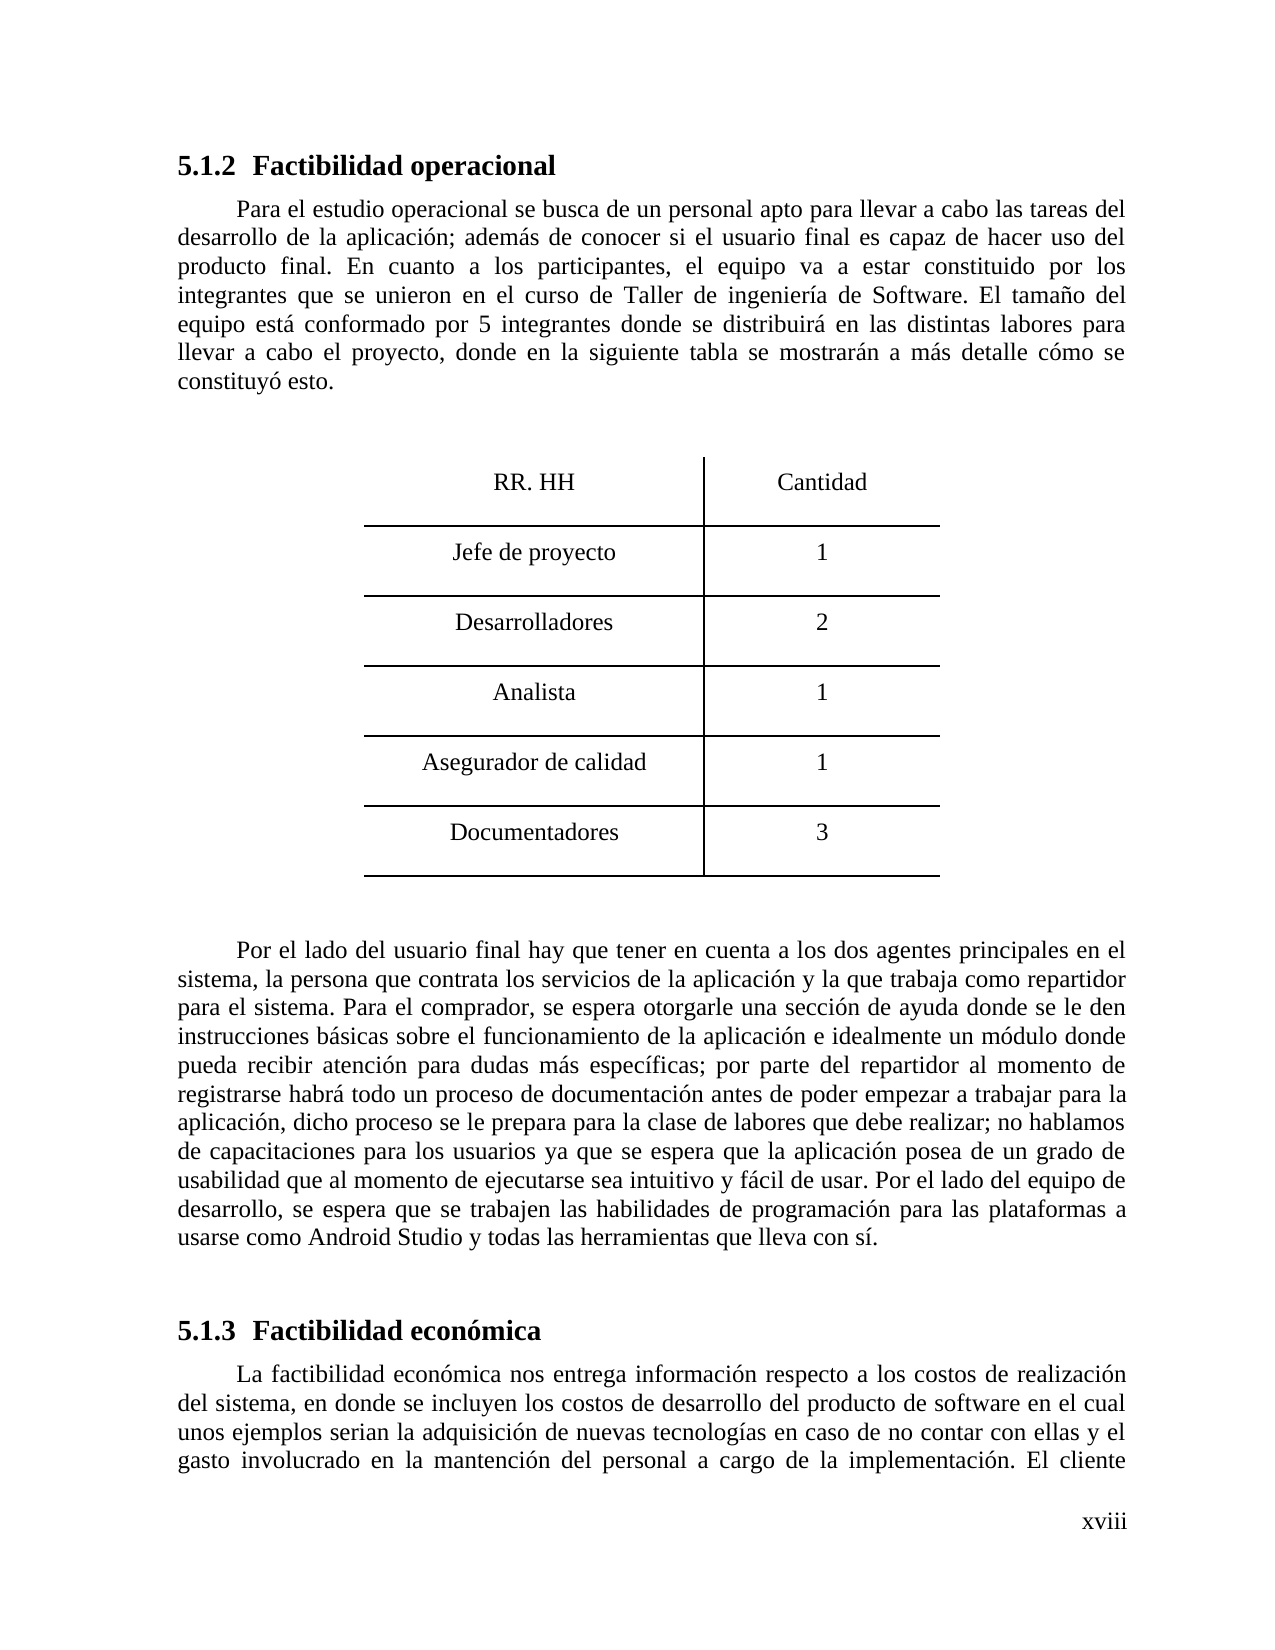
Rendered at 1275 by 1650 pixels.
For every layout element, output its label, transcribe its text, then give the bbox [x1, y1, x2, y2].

subtitle Factibilidad operacional [177, 148, 1127, 181]
table_header Cantidad [705, 457, 940, 525]
table_cell 2 [705, 597, 940, 665]
text Para el estudio operacional se busca de un personal apto para llevar a cabo las tareas del desarrollo de la aplicación; además de conocer si el usuario final es capaz de hacer uso del producto final. En cuanto a los participantes, el equipo va a estar constituido por los integrantes que se unieron en el curso de Taller de ingeniería de Software. El tamaño del equipo está conformado por 5 integrantes donde se distribuirá en las distintas labores para llevar a cabo el proyecto, donde en la siguiente tabla se mostrarán a más detalle cómo se constituyó esto. [177, 194, 1127, 395]
table_cell 1 [705, 667, 940, 735]
table_cell 3 [705, 807, 940, 875]
subtitle Factibilidad económica [177, 1313, 1127, 1347]
text Por el lado del usuario final hay que tener en cuenta a los dos agentes principales en el sistema, la persona que contrata los servicios de la aplicación y la que trabaja como repartidor para el sistema. Para el comprador, se espera otorgarle una sección de ayuda donde se le den instrucciones básicas sobre el funcionamiento de la aplicación e idealmente un módulo donde pueda recibir atención para dudas más específicas; por parte del repartidor al momento de registrarse habrá todo un proceso de documentación antes de poder empezar a trabajar para la aplicación, dicho proceso se le prepara para la clase de labores que debe realizar; no hablamos de capacitaciones para los usuarios ya que se espera que la aplicación posea de un grado de usabilidad que al momento de ejecutarse sea intuitivo y fácil de usar. Por el lado del equipo de desarrollo, se espera que se trabajen las habilidades de programación para las plataformas a usarse como Android Studio y todas las herramientas que lleva con sí. [177, 935, 1127, 1251]
table_cell Jefe de proyecto [364, 527, 703, 595]
table_cell Documentadores [364, 807, 703, 875]
table_cell 1 [705, 737, 940, 805]
table_cell 1 [705, 527, 940, 595]
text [177, 1359, 1127, 1474]
table_cell Asegurador de calidad [364, 737, 703, 805]
table_cell Desarrolladores [364, 597, 703, 665]
table_header RR. HH [364, 457, 703, 525]
table_cell Analista [364, 667, 703, 735]
